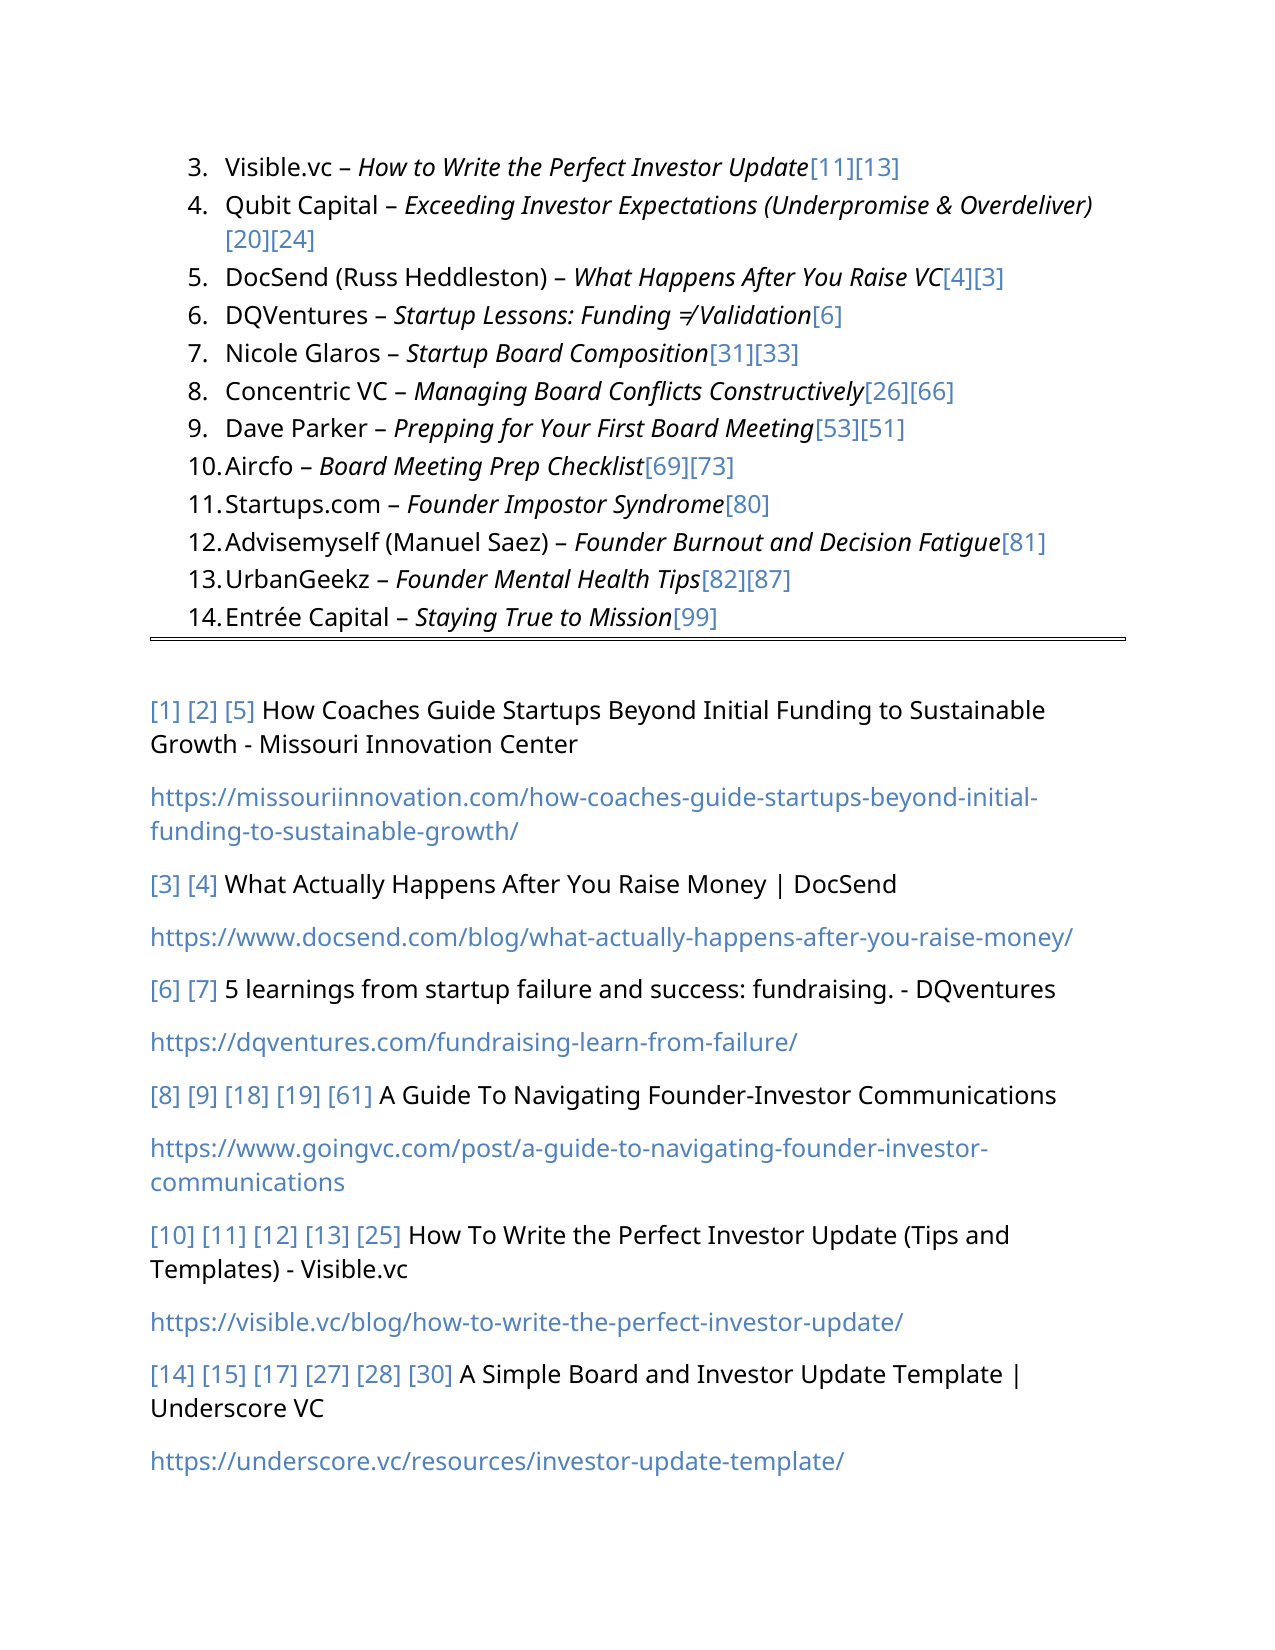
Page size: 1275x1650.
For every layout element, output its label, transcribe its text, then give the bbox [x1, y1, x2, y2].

list Nicole Glaros – Startup Board Composition[31][33] [187, 335, 1125, 369]
text [14] [15] [17] [27] [28] [30] A Simple Board and Investor Update Template | Underscore VC [150, 1357, 1125, 1425]
list UrbanGeekz – Founder Mental Health Tips[82][87] [187, 562, 1125, 596]
list DocSend (Russ Heddleston) – What Happens After You Raise VC[4][3] [187, 260, 1125, 294]
text https://www.docsend.com/blog/what-actually-happens-after-you-raise-money/ [150, 919, 1125, 953]
text https://www.goingvc.com/post/a-guide-to-navigating-founder-investor-communications [150, 1131, 1125, 1199]
text https://dqventures.com/fundraising-learn-from-failure/ [150, 1025, 1125, 1059]
list Aircfo – Board Meeting Prep Checklist[69][73] [187, 449, 1125, 483]
text [10] [11] [12] [13] [25] How To Write the Perfect Investor Update (Tips and Templates) - Visible.vc [150, 1217, 1125, 1286]
list Visible.vc – How to Write the Perfect Investor Update[11][13] [187, 150, 1125, 184]
list DQVentures – Startup Lessons: Funding ≠ Validation[6] [187, 297, 1125, 332]
list Dave Parker – Prepping for Your First Board Meeting[53][51] [187, 411, 1125, 445]
text https://missouriinnovation.com/how-coaches-guide-startups-beyond-initial-funding-to-sustainable-growth/ [150, 779, 1125, 848]
text [1] [2] [5] How Coaches Guide Startups Beyond Initial Funding to Sustainable Growth - Missouri Innovation Center [150, 693, 1125, 761]
text [3] [4] What Actually Happens After You Raise Money | DocSend [150, 866, 1125, 901]
text https://underscore.vc/resources/investor-update-template/ [150, 1444, 1125, 1478]
list Qubit Capital – Exceeding Investor Expectations (Underpromise & Overdeliver)[20][24] [187, 188, 1125, 256]
text [8] [9] [18] [19] [61] A Guide To Navigating Founder-Investor Communications [150, 1078, 1125, 1112]
list Advisemyself (Manuel Saez) – Founder Burnout and Decision Fatigue[81] [187, 524, 1125, 558]
list Startups.com – Founder Impostor Syndrome[80] [187, 487, 1125, 521]
text https://visible.vc/blog/how-to-write-the-perfect-investor-update/ [150, 1304, 1125, 1338]
list Concentric VC – Managing Board Conflicts Constructively[26][66] [187, 373, 1125, 407]
text [6] [7] 5 learnings from startup failure and success: fundraising. - DQventures [150, 972, 1125, 1006]
list Entrée Capital – Staying True to Mission[99] [187, 600, 1125, 634]
